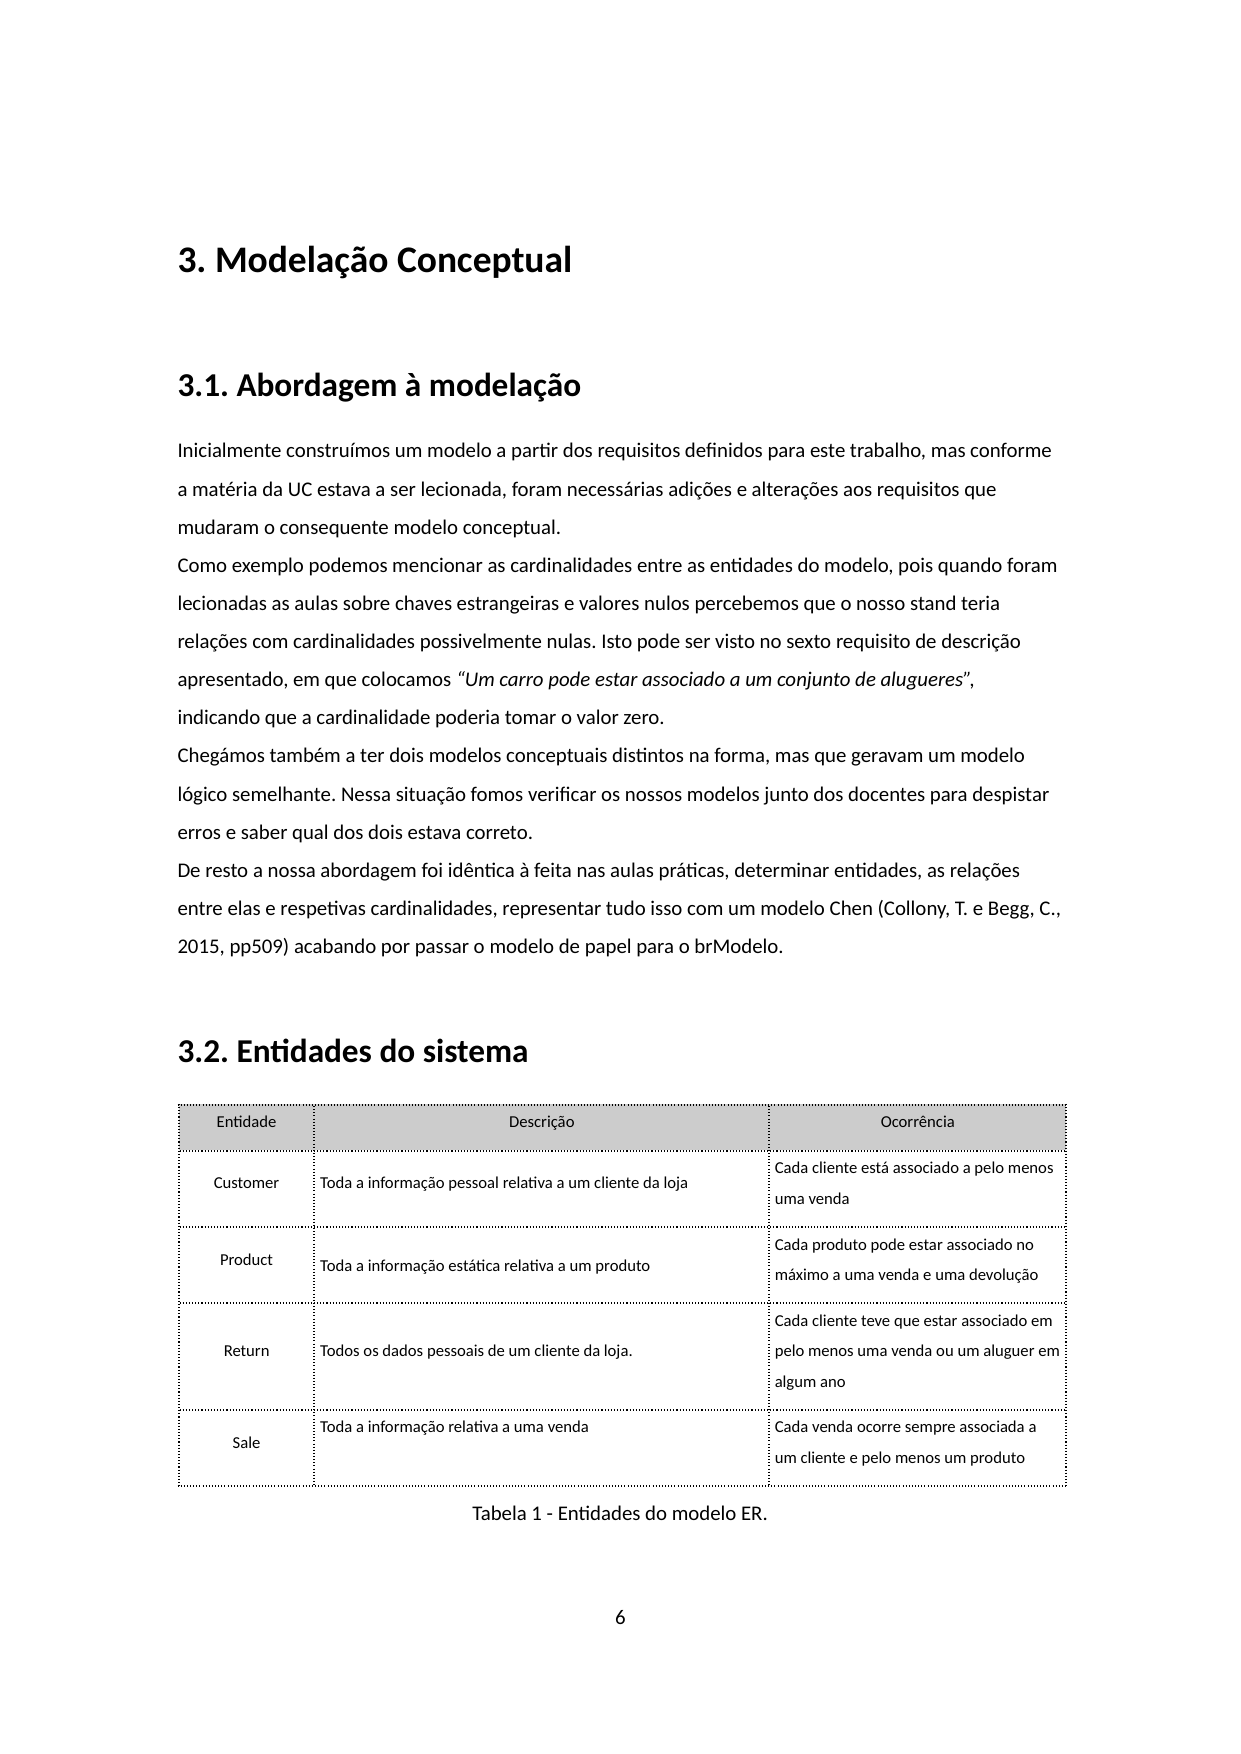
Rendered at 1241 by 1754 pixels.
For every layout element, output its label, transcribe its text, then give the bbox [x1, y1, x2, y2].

text De resto a nossa abordagem foi idêntica à feita nas aulas práticas, determinar entidades, as relações entre elas e respetivas cardinalidades, representar tudo isso com um modelo Chen (Collony, T. e Begg, C., 2015, pp509) acabando por passar o modelo de papel para o brModelo. [177, 857, 1063, 959]
table_cell Sale [179, 1409, 314, 1485]
table_cell Return [179, 1302, 314, 1409]
table_cell Cada cliente teve que estar associado em pelo menos uma venda ou um aluguer em algum ano [769, 1302, 1066, 1409]
table_header Entidade [179, 1104, 314, 1150]
text Como exemplo podemos mencionar as cardinalidades entre as entidades do modelo, pois quando foram lecionadas as aulas sobre chaves estrangeiras e valores nulos percebemos que o nosso stand teria relações com cardinalidades possivelmente nulas. Isto pode ser visto no sexto requisito de descrição apresentado, em que colocamos “Um carro pode estar associado a um conjunto de alugueres”, indicando que a cardinalidade poderia tomar o valor zero. [177, 552, 1063, 730]
text Chegámos também a ter dois modelos conceptuais distintos na forma, mas que geravam um modelo lógico semelhante. Nessa situação fomos verificar os nossos modelos junto dos docentes para despistar erros e saber qual dos dois estava correto. [177, 743, 1063, 844]
table_header Ocorrência [769, 1104, 1066, 1150]
table_cell Todos os dados pessoais de um cliente da loja. [314, 1302, 769, 1409]
text Tabela 1 - Entidades do modelo ER. [177, 1500, 1063, 1525]
table_cell Toda a informação estática relativa a um produto [314, 1226, 769, 1302]
table_cell Cada venda ocorre sempre associada a um cliente e pelo menos um produto [769, 1409, 1066, 1485]
table_cell Toda a informação relativa a uma venda [314, 1409, 769, 1485]
subtitle 3. Modelação Conceptual [177, 236, 1063, 282]
table_cell Toda a informação pessoal relativa a um cliente da loja [314, 1150, 769, 1226]
text Inicialmente construímos um modelo a partir dos requisitos definidos para este trabalho, mas conforme a matéria da UC estava a ser lecionada, foram necessárias adições e alterações aos requisitos que mudaram o consequente modelo conceptual. [177, 438, 1063, 539]
table_cell Cada cliente está associado a pelo menos uma venda [769, 1150, 1066, 1226]
table_header Descrição [314, 1104, 769, 1150]
table_cell Customer [179, 1150, 314, 1226]
subtitle 3.2. Entidades do sistema [177, 1030, 1063, 1071]
subtitle 3.1. Abordagem à modelação [177, 364, 1063, 405]
table_cell Product [179, 1226, 314, 1302]
table_cell Cada produto pode estar associado no máximo a uma venda e uma devolução [769, 1226, 1066, 1302]
